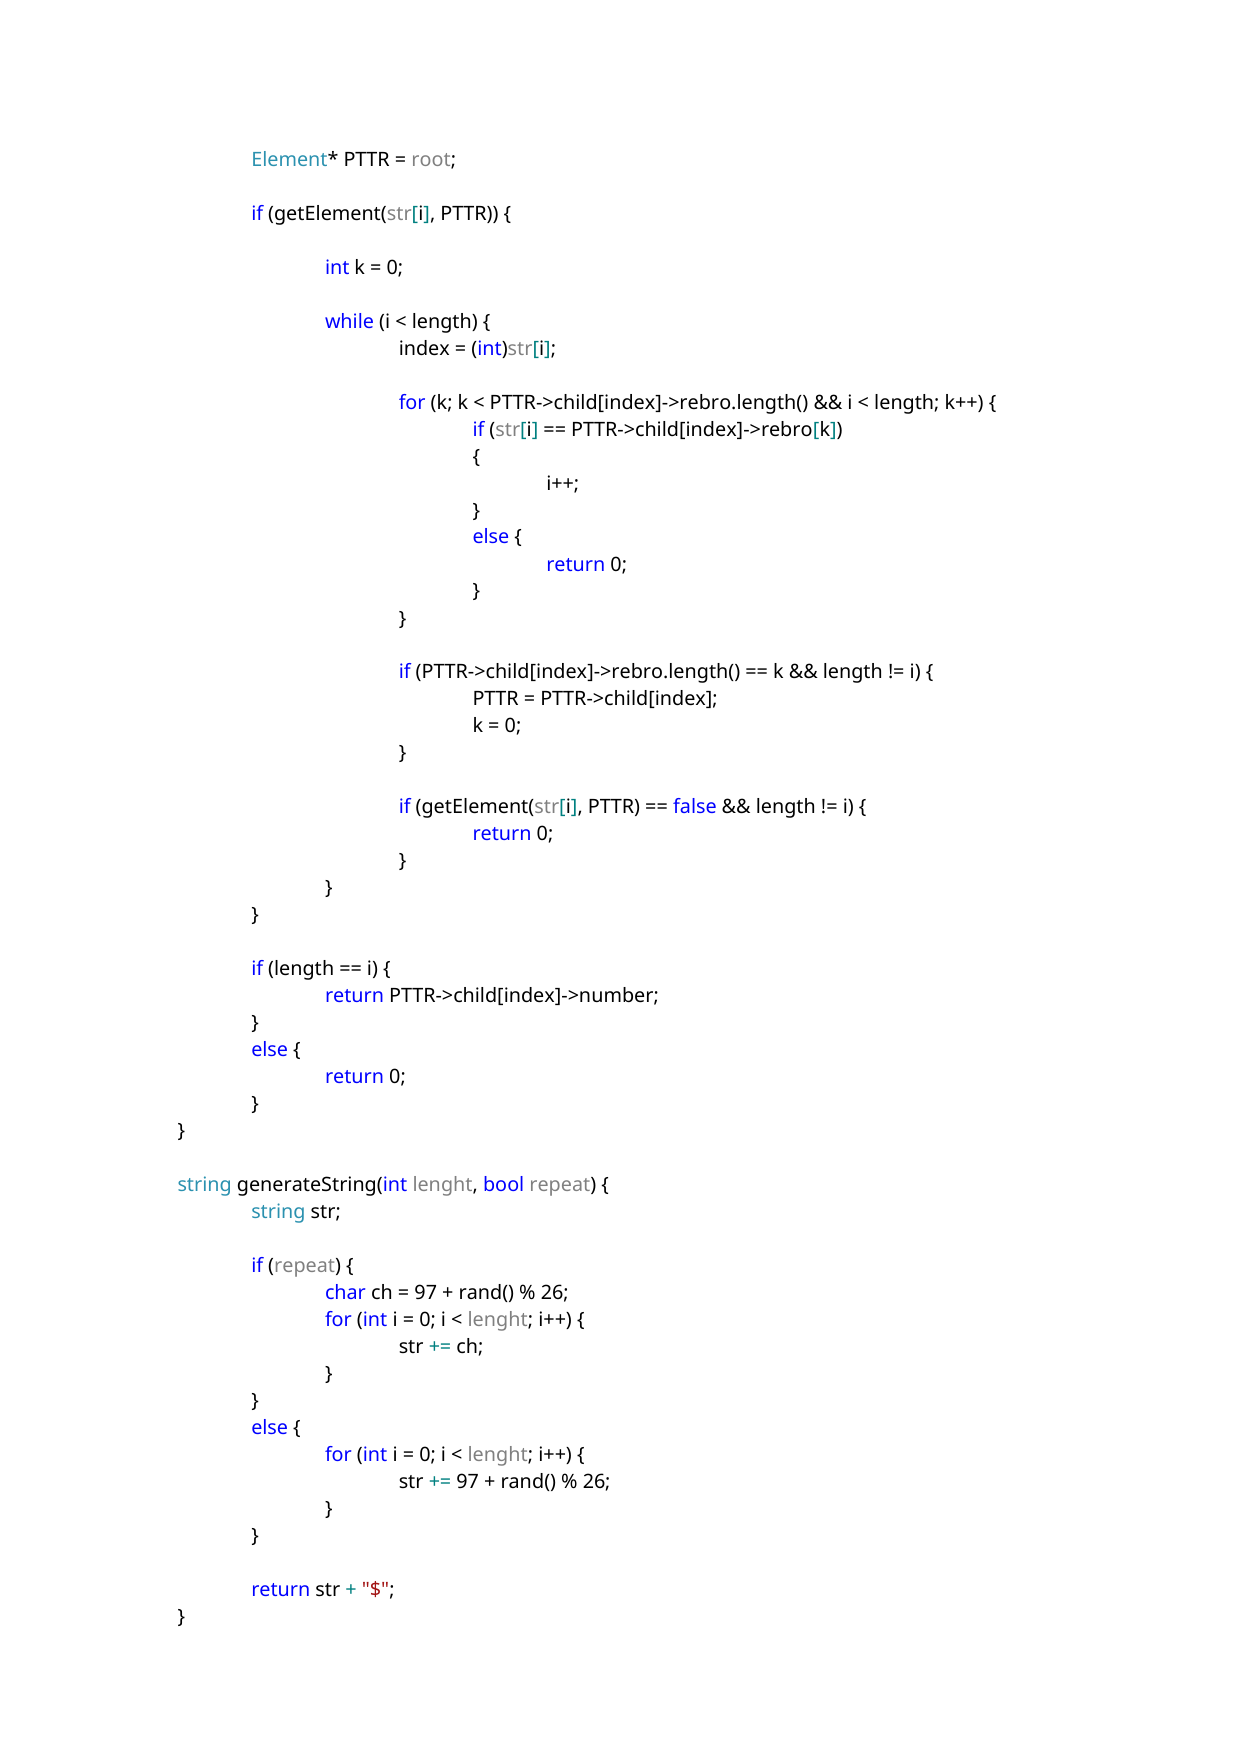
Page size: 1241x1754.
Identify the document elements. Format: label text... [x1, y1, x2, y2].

text for (int i = 0; i < lenght; i++) { [177, 1440, 1152, 1467]
text } [177, 873, 1152, 901]
text } [177, 1386, 1152, 1413]
text if (str[i] == PTTR->child[index]->rebro[k]) [177, 415, 1152, 442]
text string str; [177, 1197, 1152, 1224]
text return PTTR->child[index]->number; [177, 981, 1152, 1008]
text if (repeat) { [177, 1251, 1152, 1278]
text { [177, 442, 1152, 469]
text } [177, 604, 1152, 631]
text return 0; [177, 819, 1152, 847]
text PTTR = PTTR->child[index]; [177, 685, 1152, 712]
text } [177, 901, 1152, 927]
text int k = 0; [177, 253, 1152, 280]
text Element* PTTR = root; [177, 145, 1152, 172]
text str += 97 + rand() % 26; [177, 1467, 1152, 1494]
text return str + "$"; [177, 1575, 1152, 1602]
text string generateString(int lenght, bool repeat) { [177, 1170, 1152, 1197]
text } [177, 1602, 1152, 1629]
text else { [177, 1035, 1152, 1062]
text } [177, 1494, 1152, 1521]
text for (k; k < PTTR->child[index]->rebro.length() && i < length; k++) { [177, 388, 1152, 415]
text else { [177, 523, 1152, 550]
text else { [177, 1413, 1152, 1440]
text } [177, 1008, 1152, 1035]
text char ch = 97 + rand() % 26; [177, 1278, 1152, 1305]
text return 0; [177, 1062, 1152, 1089]
text for (int i = 0; i < lenght; i++) { [177, 1305, 1152, 1332]
text index = (int)str[i]; [177, 334, 1152, 361]
text if (getElement(str[i], PTTR) == false && length != i) { [177, 793, 1152, 819]
text } [177, 1521, 1152, 1548]
text k = 0; [177, 712, 1152, 739]
text return 0; [177, 550, 1152, 577]
text } [177, 577, 1152, 604]
text str += ch; [177, 1332, 1152, 1359]
text while (i < length) { [177, 307, 1152, 334]
text i++; [177, 469, 1152, 496]
text if (length == i) { [177, 954, 1152, 981]
text if (getElement(str[i], PTTR)) { [177, 199, 1152, 226]
text } [177, 1359, 1152, 1386]
text } [177, 847, 1152, 873]
text } [177, 1089, 1152, 1116]
text } [177, 496, 1152, 523]
text if (PTTR->child[index]->rebro.length() == k && length != i) { [177, 658, 1152, 685]
text } [177, 1116, 1152, 1143]
text } [177, 739, 1152, 766]
